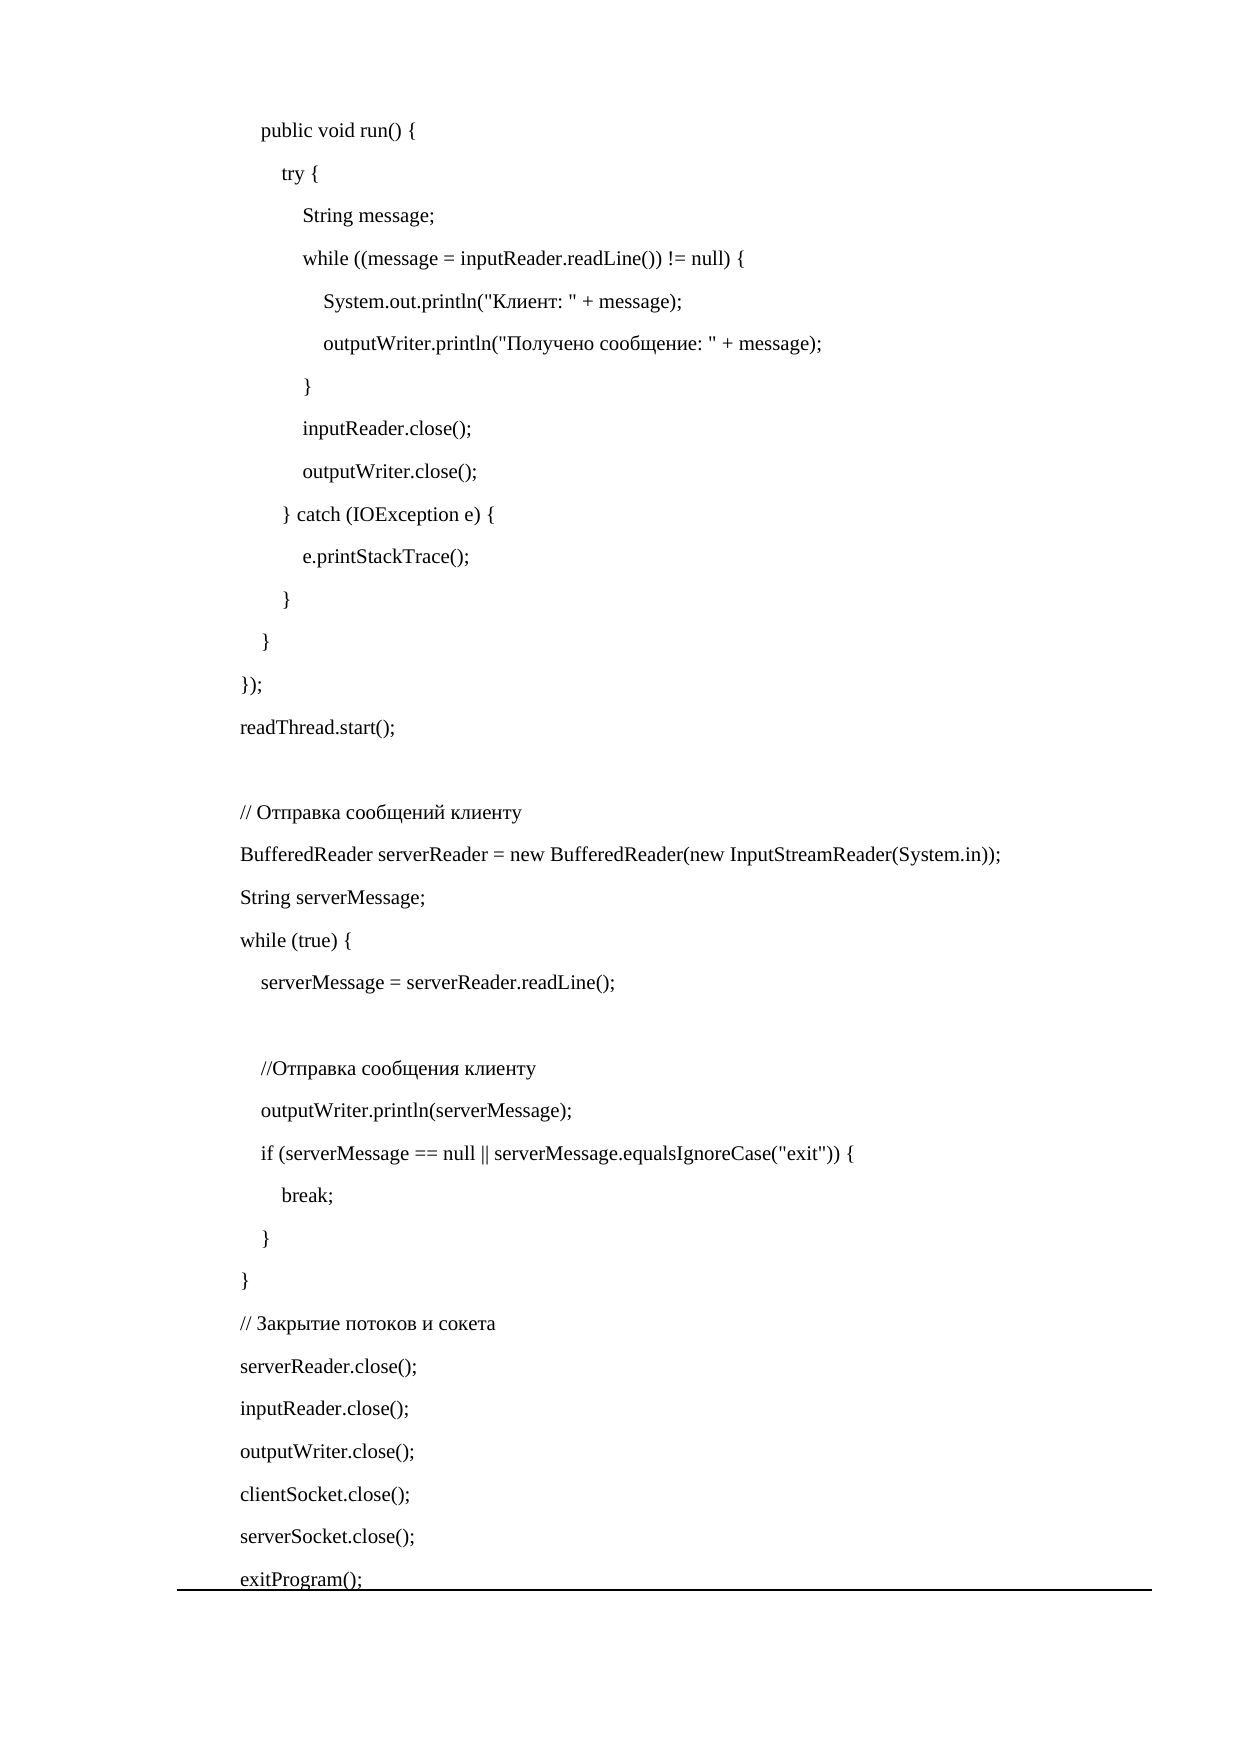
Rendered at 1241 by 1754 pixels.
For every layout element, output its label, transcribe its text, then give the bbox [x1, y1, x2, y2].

text } [177, 629, 1152, 653]
text // Закрытие потоков и сокета [177, 1311, 1152, 1335]
text } [177, 1226, 1152, 1250]
text exitProgram(); [177, 1567, 1152, 1589]
text break; [177, 1183, 1152, 1207]
text } [177, 1268, 1152, 1292]
text System.out.println("Клиент: " + message); [177, 288, 1152, 313]
text if (serverMessage == null || serverMessage.equalsIgnoreCase("exit")) { [177, 1141, 1152, 1165]
text // Отправка сообщений клиенту [177, 800, 1152, 824]
text readThread.start(); [177, 714, 1152, 739]
text } [177, 374, 1152, 398]
text outputWriter.println("Получено сообщение: " + message); [177, 331, 1152, 355]
text while ((message = inputReader.readLine()) != null) { [177, 246, 1152, 270]
text serverSocket.close(); [177, 1524, 1152, 1548]
text } [177, 587, 1152, 611]
text } catch (IOException e) { [177, 502, 1152, 526]
text //Отправка сообщения клиенту [177, 1055, 1152, 1079]
text e.printStackTrace(); [177, 544, 1152, 568]
text BufferedReader serverReader = new BufferedReader(new InputStreamReader(System.in)); [177, 842, 1152, 866]
text outputWriter.println(serverMessage); [177, 1098, 1152, 1122]
text inputReader.close(); [177, 1396, 1152, 1420]
text public void run() { [177, 118, 1152, 142]
text String serverMessage; [177, 885, 1152, 909]
text outputWriter.close(); [177, 1439, 1152, 1463]
text }); [177, 672, 1152, 696]
text while (true) { [177, 928, 1152, 952]
text outputWriter.close(); [177, 459, 1152, 483]
text serverReader.close(); [177, 1354, 1152, 1378]
text inputReader.close(); [177, 416, 1152, 440]
text clientSocket.close(); [177, 1481, 1152, 1506]
text serverMessage = serverReader.readLine(); [177, 970, 1152, 994]
text String message; [177, 203, 1152, 227]
text try { [177, 161, 1152, 185]
